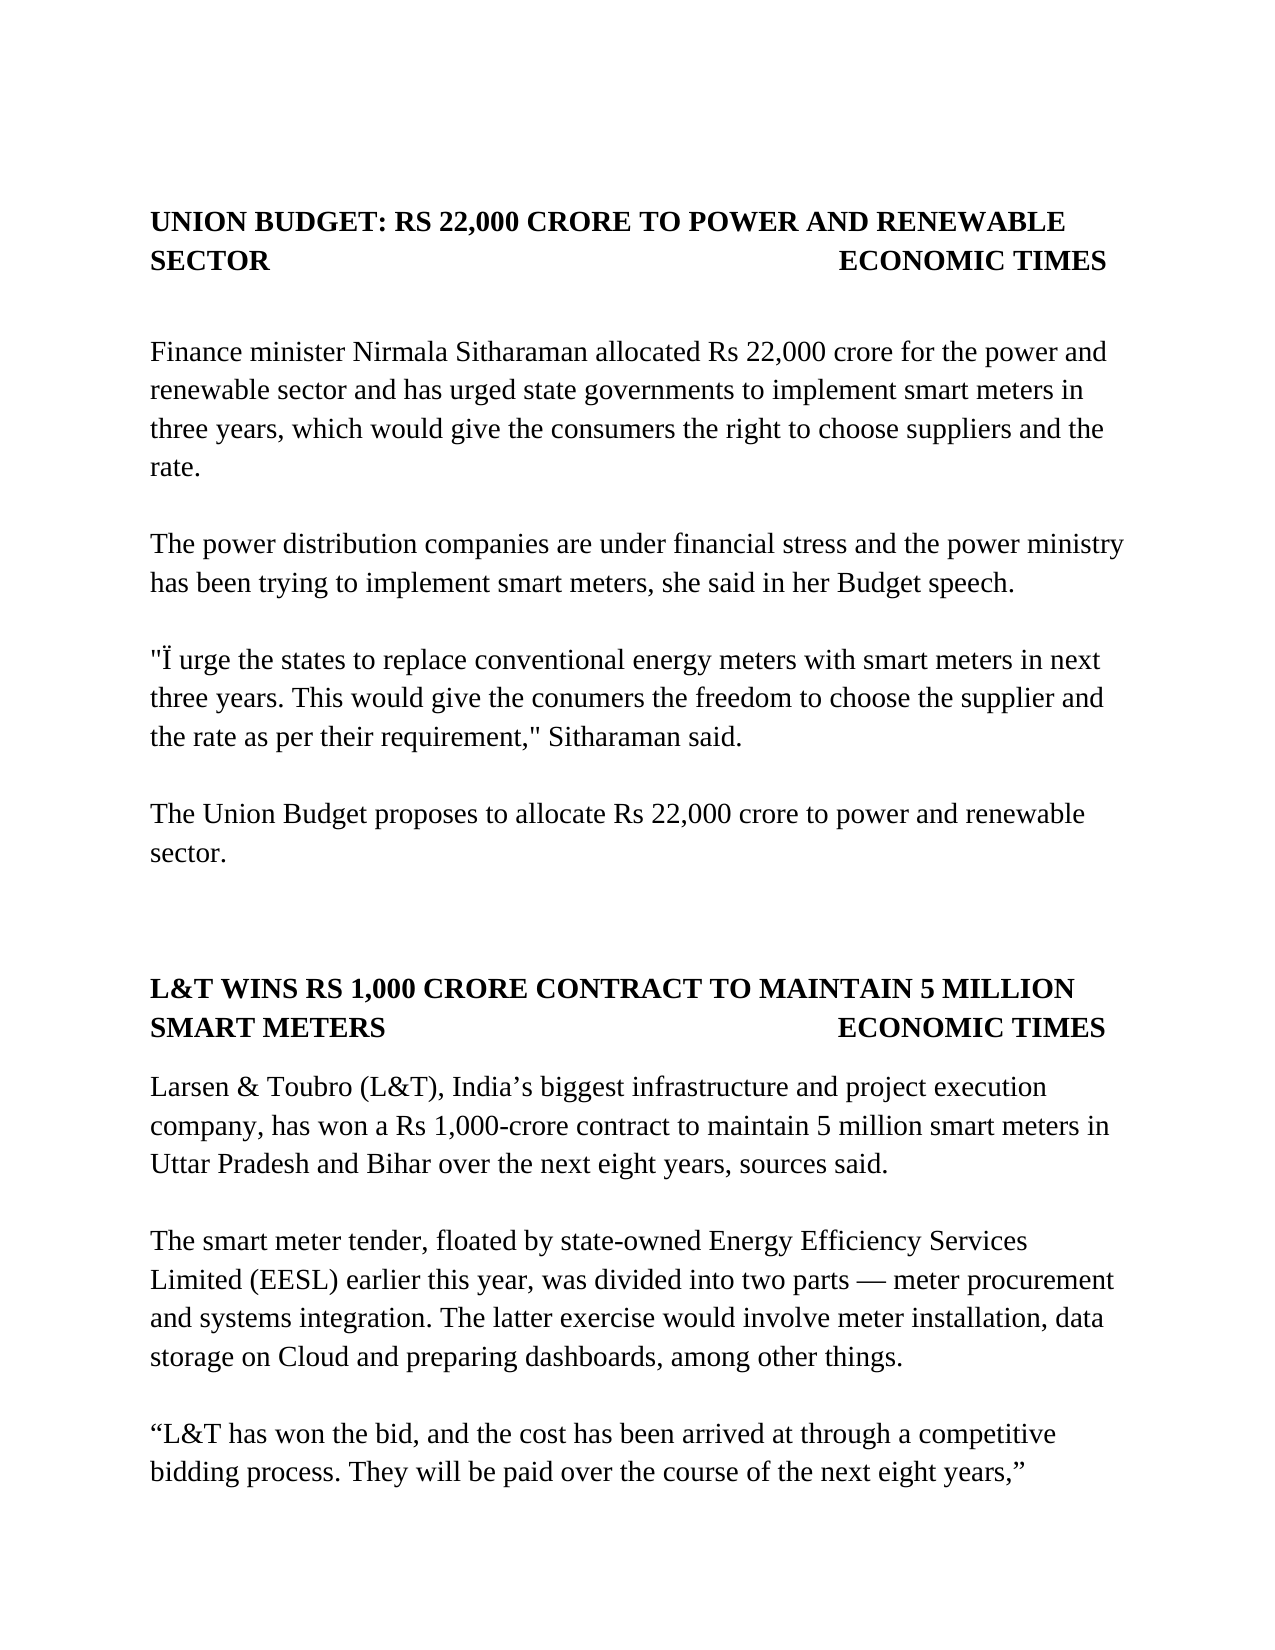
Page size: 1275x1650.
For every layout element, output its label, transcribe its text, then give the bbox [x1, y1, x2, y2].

text UNION BUDGET: RS 22,000 CRORE TO POWER AND RENEWABLE SECTOR ECONOMIC TIMES [150, 204, 1125, 309]
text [150, 1069, 1125, 1488]
text Finance minister Nirmala Sitharaman allocated Rs 22,000 crore for the power and renewable sector and has urged state governments to implement smart meters in three years, which would give the consumers the right to choose suppliers and the rate. The power distribution companies are under financial stress and the power ministry has been trying to implement smart meters, she said in her Budget speech. "Ï urge the states to replace conventional energy meters with smart meters in next three years. This would give the conumers the freedom to choose the supplier and the rate as per their requirement," Sitharaman said. The Union Budget proposes to allocate Rs 22,000 crore to power and renewable sector. [150, 334, 1125, 868]
text L&T WINS RS 1,000 CRORE CONTRACT TO MAINTAIN 5 MILLION SMART METERS ECONOMIC TIMES [150, 894, 1125, 1043]
